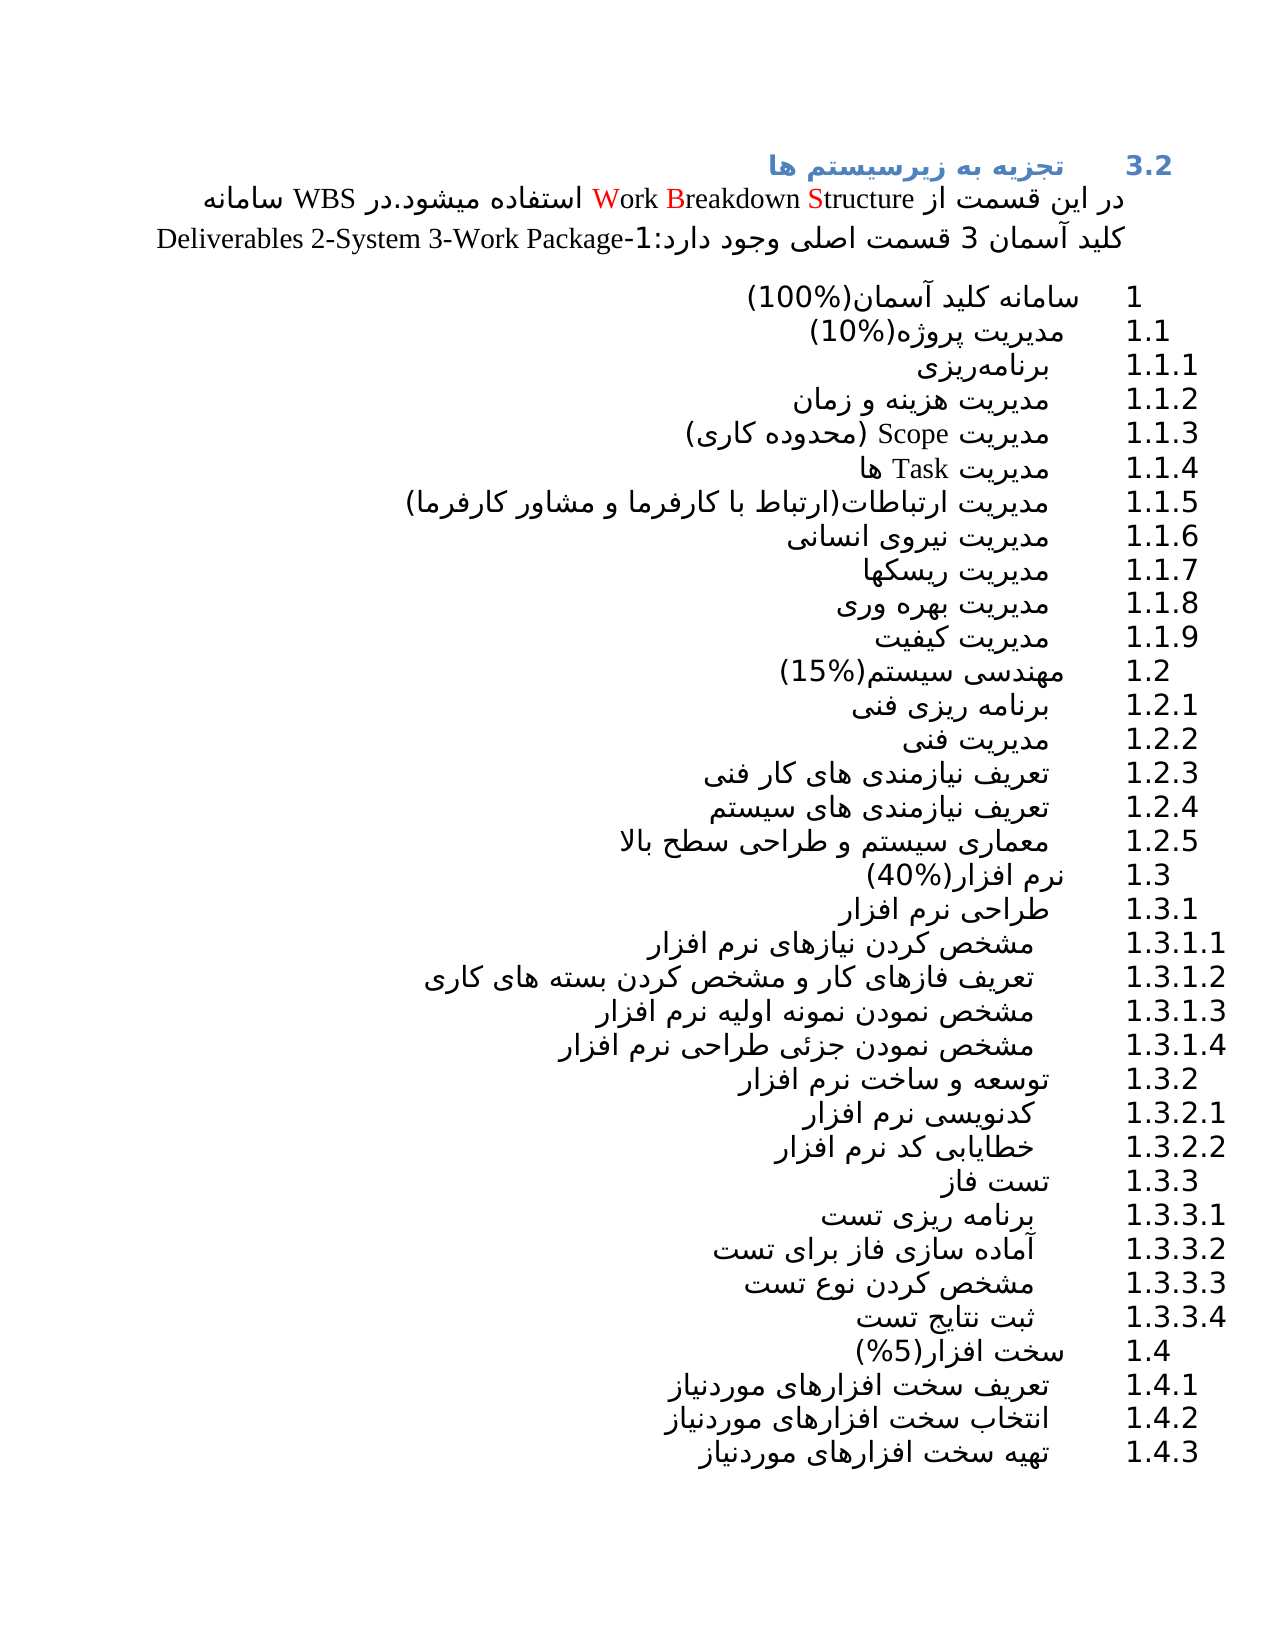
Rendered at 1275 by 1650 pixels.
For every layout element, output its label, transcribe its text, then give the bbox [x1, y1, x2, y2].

list مدیریت نیروی انسانی [150, 519, 1125, 553]
list تعریف نیازمندی های کار فنی [150, 757, 1125, 791]
list مدیریت Task ها [150, 451, 1125, 485]
list مدیریت ارتباطات(ارتباط با کارفرما و مشاور کارفرما) [150, 485, 1125, 519]
list مدیریت ریسکها [150, 553, 1125, 587]
list مدیریت پروژه(%10) [150, 315, 1125, 349]
list تهیه سخت افزارهای موردنیاز [150, 1436, 1125, 1470]
list نرم افزار(%40) [150, 858, 1125, 892]
list مهندسی سیستم(%15) [150, 655, 1125, 689]
list طراحی نرم افزار [150, 892, 1125, 926]
list انتخاب سخت افزارهای موردنیاز [150, 1402, 1125, 1436]
list سخت افزار(5%) [150, 1334, 1125, 1368]
list برنامه ریزی فنی [150, 689, 1125, 723]
list آماده سازی فاز برای تست [150, 1232, 1125, 1266]
list تعریف فازهای کار و مشخص کردن بسته های کاری [150, 960, 1125, 994]
text در این قسمت از Work Breakdown Structure استفاده میشود.در WBS سامانه کلید آسمان 3 قسمت اصلی وجود دارد:1-Deliverables 2-System 3-Work Package [150, 182, 1125, 255]
subtitle تجزیه به زیرسیستم ها [150, 150, 1125, 182]
list مدیریت Scope (محدوده کاری) [150, 417, 1125, 451]
list مشخص کردن نوع تست [150, 1266, 1125, 1300]
list تست فاز [150, 1164, 1125, 1198]
list تعریف سخت افزارهای موردنیاز [150, 1368, 1125, 1402]
list مدیریت فنی [150, 723, 1125, 757]
list مدیریت کیفیت [150, 621, 1125, 655]
list برنامه ریزی تست [150, 1198, 1125, 1232]
list مشخص نمودن نمونه اولیه نرم افزار [150, 994, 1125, 1028]
list سامانه کلید آسمان(%100) [150, 281, 1125, 315]
list خطایابی کد نرم افزار [150, 1130, 1125, 1164]
list کدنویسی نرم افزار [150, 1096, 1125, 1130]
list برنامه‌ریزی [150, 349, 1125, 383]
list مدیریت هزینه و زمان [150, 383, 1125, 417]
list توسعه و ساخت نرم افزار [150, 1062, 1125, 1096]
list ثبت نتایج تست [150, 1300, 1125, 1334]
list معماری سیستم و طراحی سطح بالا [150, 824, 1125, 858]
list تعریف نیازمندی های سیستم [150, 791, 1125, 824]
list مشخص نمودن جزئی طراحی نرم افزار [150, 1028, 1125, 1062]
list مدیریت بهره وری [150, 587, 1125, 621]
list مشخص کردن نیازهای نرم افزار [150, 926, 1125, 960]
